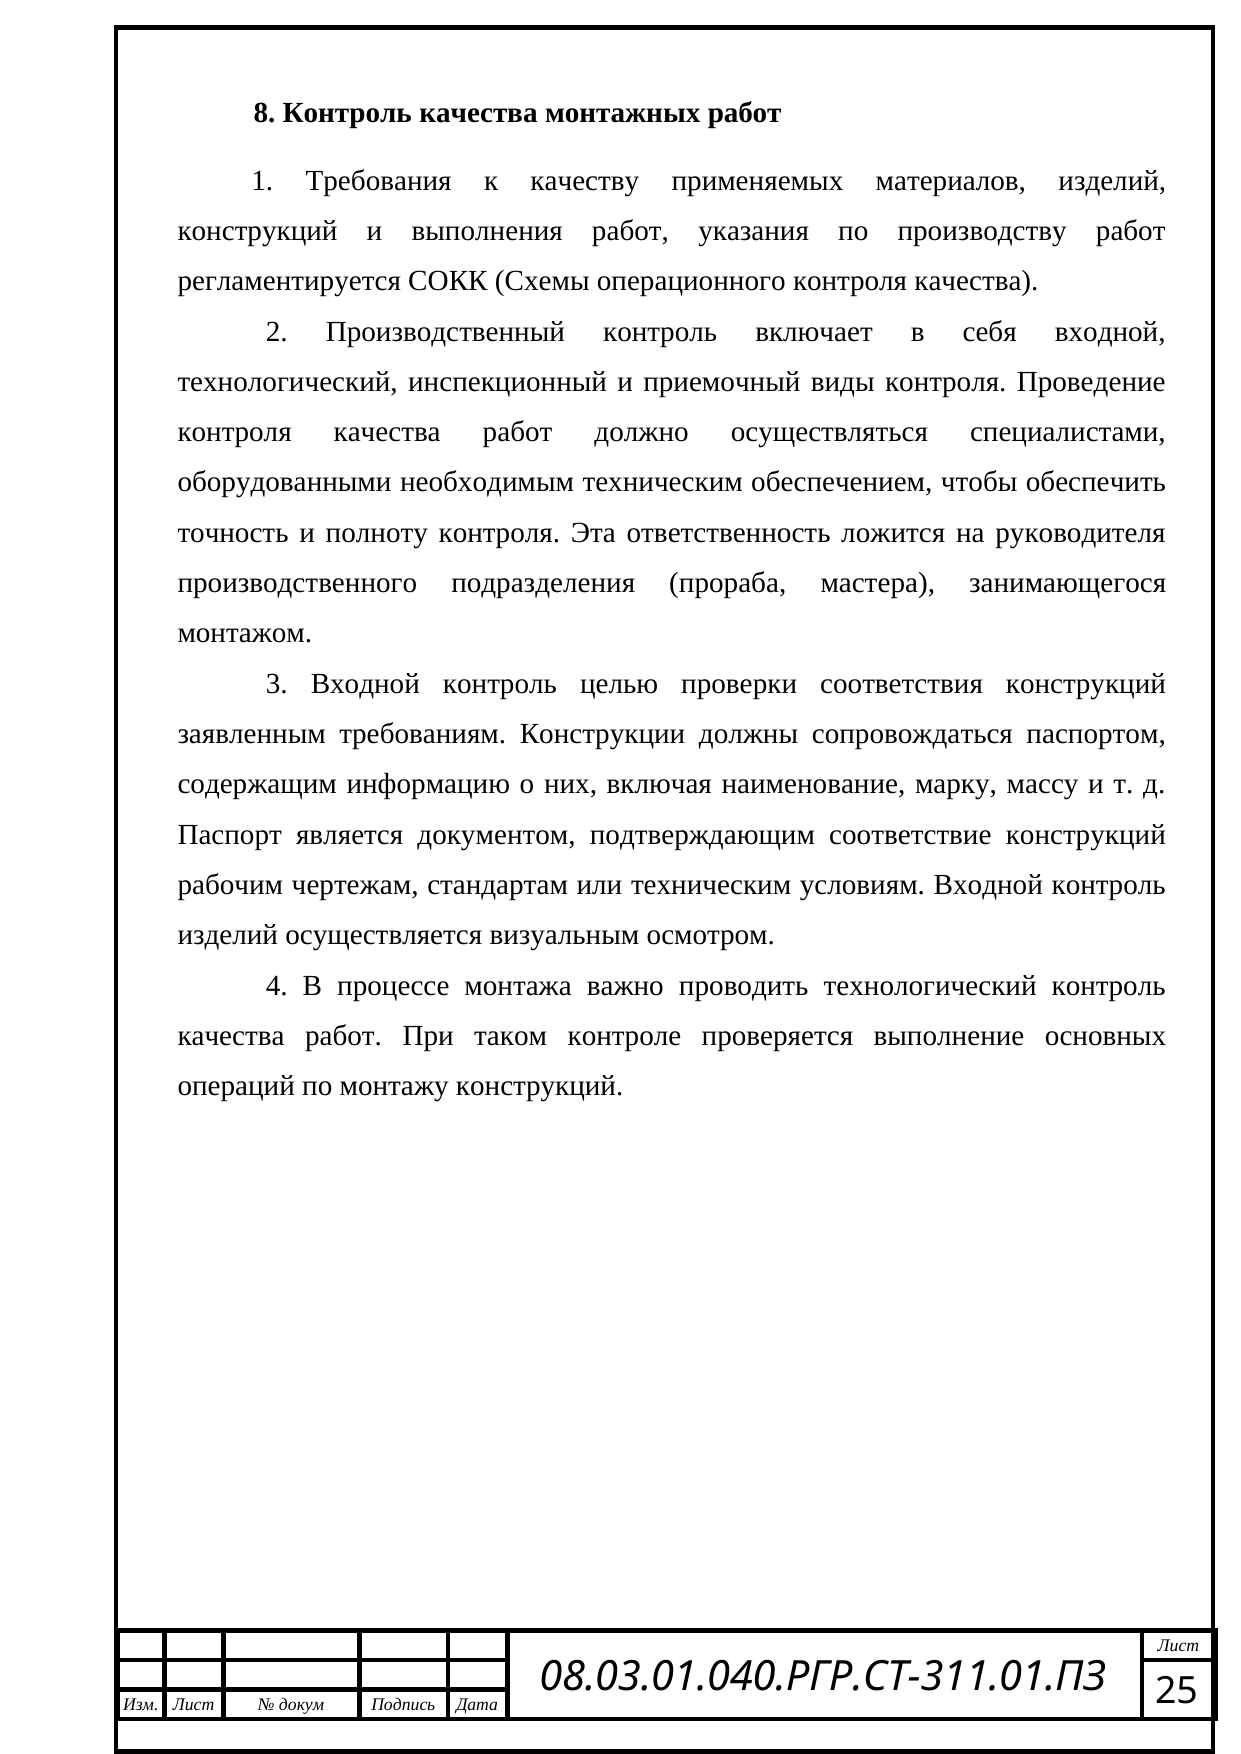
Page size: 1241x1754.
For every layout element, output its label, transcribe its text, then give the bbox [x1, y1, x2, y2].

list Контроль качества монтажных работ [253, 96, 1211, 129]
text 2. Производственный контроль включает в себя входной, технологический, инспекционный и приемочный виды контроля. Проведение контроля качества работ должно осуществляться специалистами, оборудованными необходимым техническим обеспечением, чтобы обеспечить точность и полноту контроля. Эта ответственность ложится на руководителя производственного подразделения (прораба, мастера), занимающегося монтажом. [177, 314, 1167, 649]
text 4. В процессе монтажа важно проводить технологический контроль качества работ. При таком контроле проверяется выполнение основных операций по монтажу конструкций. [177, 968, 1167, 1102]
text 1. Требования к качеству применяемых материалов, изделий, конструкций и выполнения работ, указания по производству работ регламентируется СОКК (Схемы операционного контроля качества). [177, 163, 1167, 297]
text 3. Входной контроль целью проверки соответствия конструкций заявленным требованиям. Конструкции должны сопровождаться паспортом, содержащим информацию о них, включая наименование, марку, массу и т. д. Паспорт является документом, подтверждающим соответствие конструкций рабочим чертежам, стандартам или техническим условиям. Входной контроль изделий осуществляется визуальным осмотром. [177, 666, 1167, 951]
